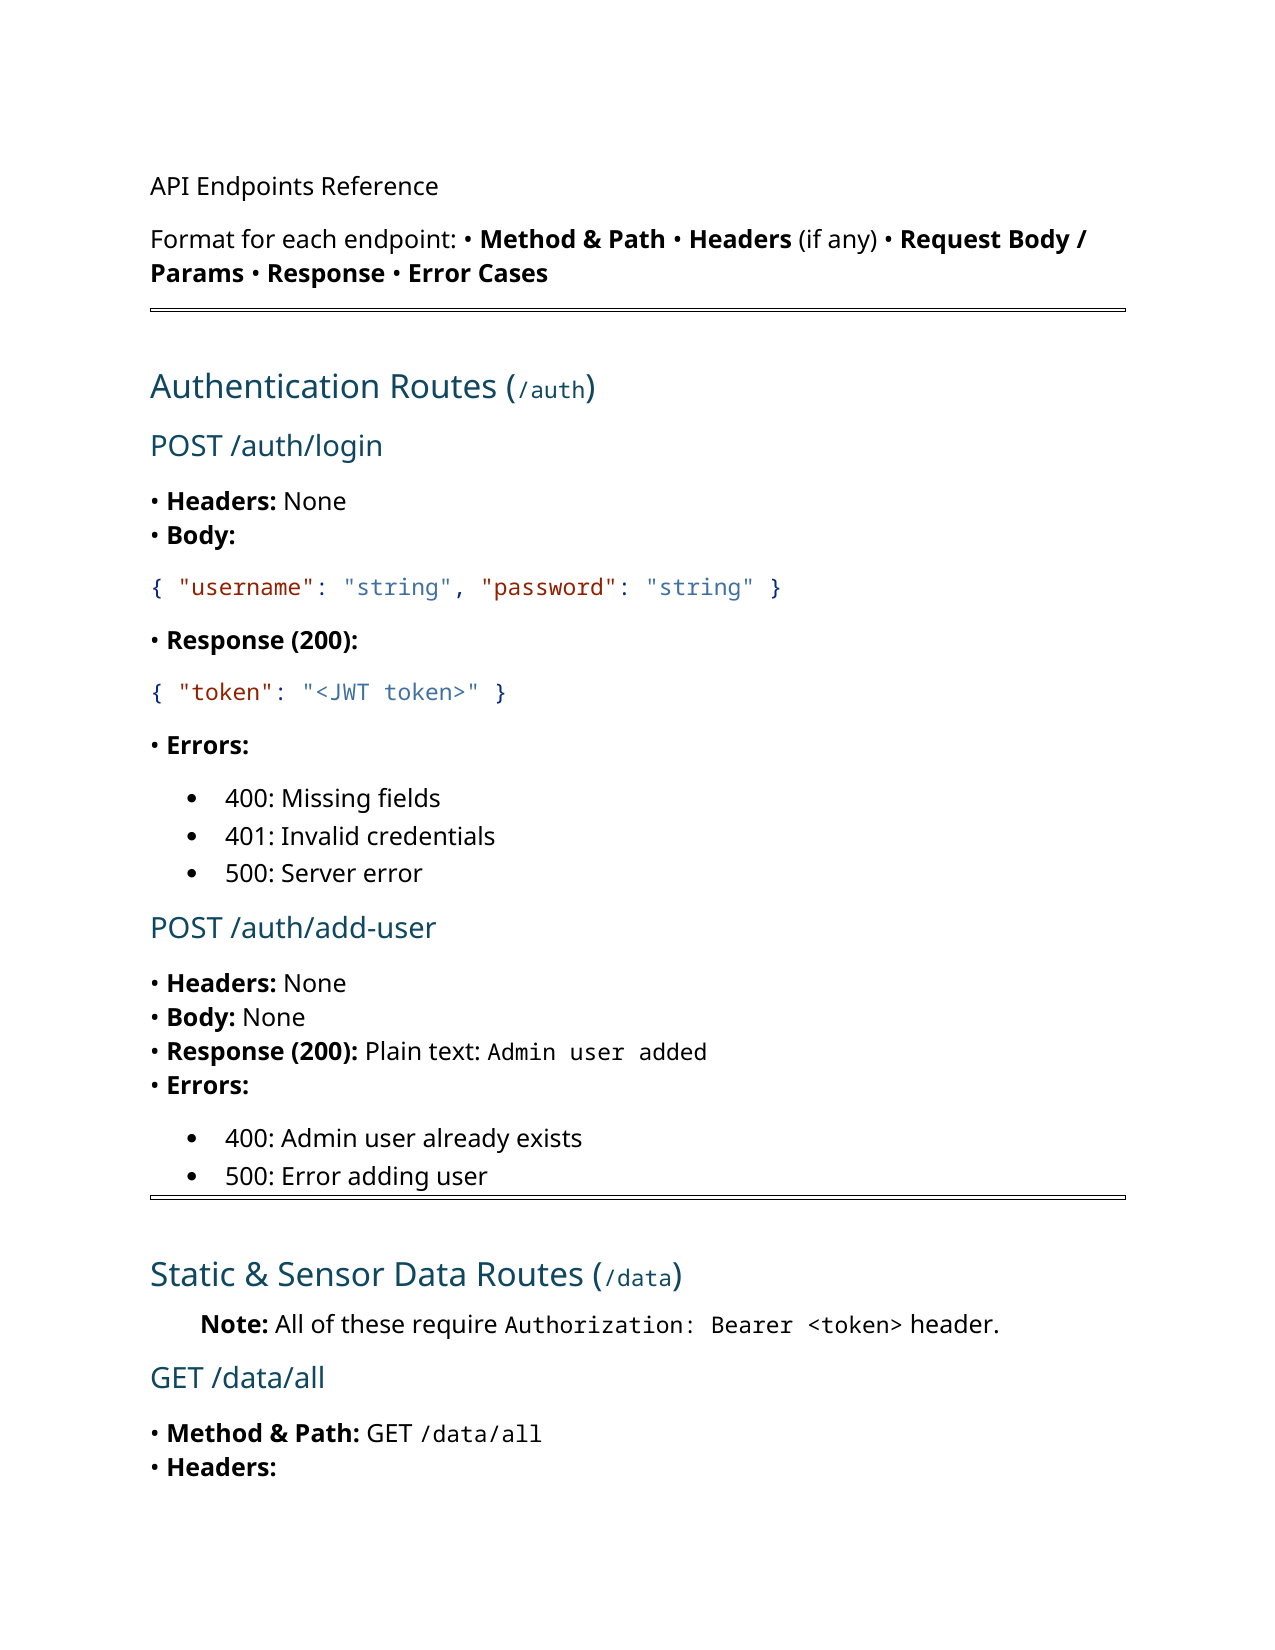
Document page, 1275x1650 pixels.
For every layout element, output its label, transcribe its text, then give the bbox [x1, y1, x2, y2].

subtitle POST /auth/add-user [150, 907, 1125, 947]
subtitle Static & Sensor Data Routes (/data) [150, 1251, 1125, 1296]
text • Headers: None • Body: [150, 484, 1125, 552]
text API Endpoints Reference [150, 169, 1125, 203]
list 400: Admin user already exists [187, 1120, 1125, 1154]
text Note: All of these require Authorization: Bearer <token> header. [200, 1307, 1075, 1341]
subtitle Authentication Routes (/auth) [150, 363, 1125, 409]
list 401: Invalid credentials [187, 818, 1125, 852]
text • Headers: None • Body: None • Response (200): Plain text: Admin user added • Errors: [150, 965, 1125, 1102]
list 400: Missing fields [187, 781, 1125, 814]
text • Response (200): [150, 623, 1125, 657]
text • Method & Path: GET /data/all • Headers: [150, 1416, 1125, 1484]
text { "username": "string", "password": "string" } [150, 571, 1125, 602]
subtitle GET /data/all [150, 1357, 1125, 1397]
subtitle POST /auth/login [150, 425, 1125, 465]
list 500: Error adding user [187, 1158, 1125, 1192]
text { "token": "<JWT token>" } [150, 676, 1125, 707]
text Format for each endpoint: • Method & Path • Headers (if any) • Request Body / Params • Response • Error Cases [150, 222, 1125, 290]
list 500: Server error [187, 856, 1125, 890]
text • Errors: [150, 728, 1125, 762]
